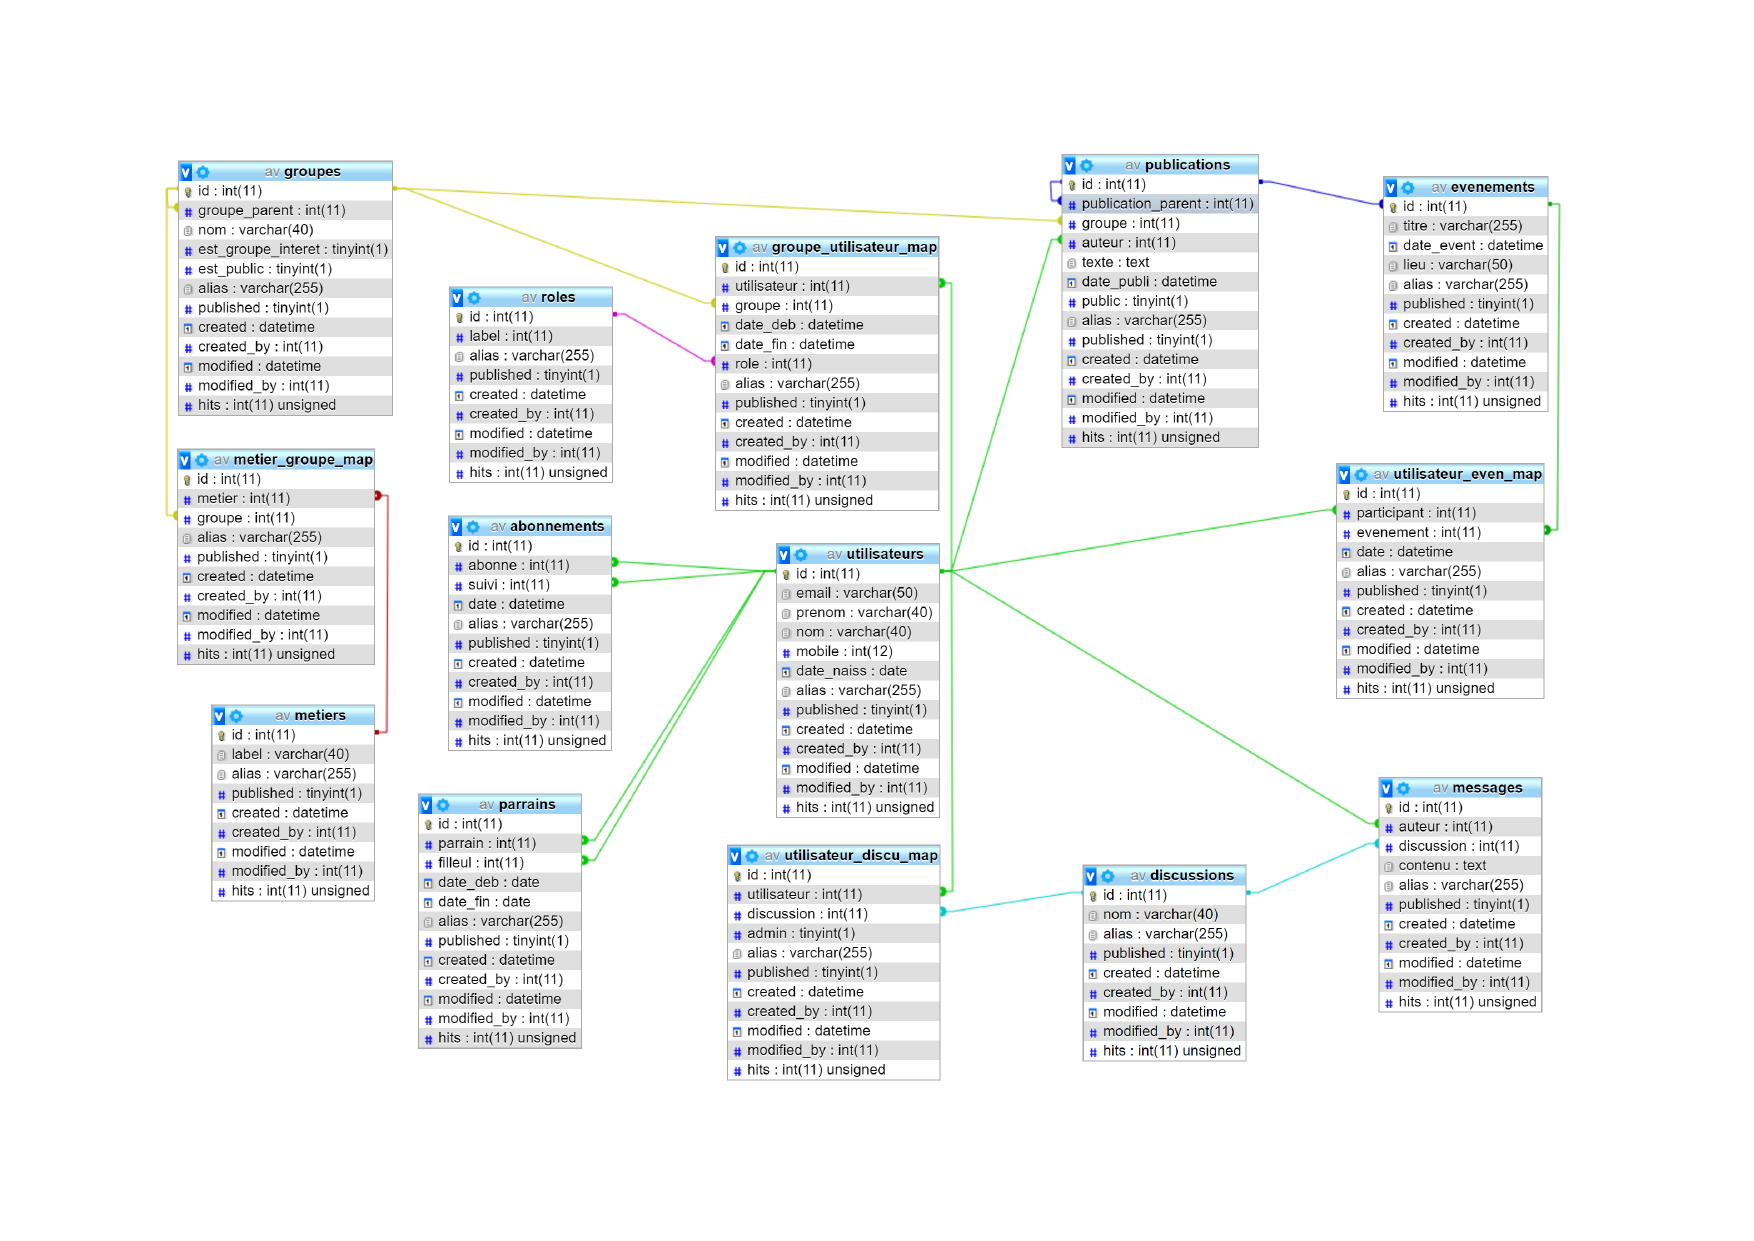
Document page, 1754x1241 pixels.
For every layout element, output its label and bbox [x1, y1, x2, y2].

picture [147, 147, 1581, 1093]
